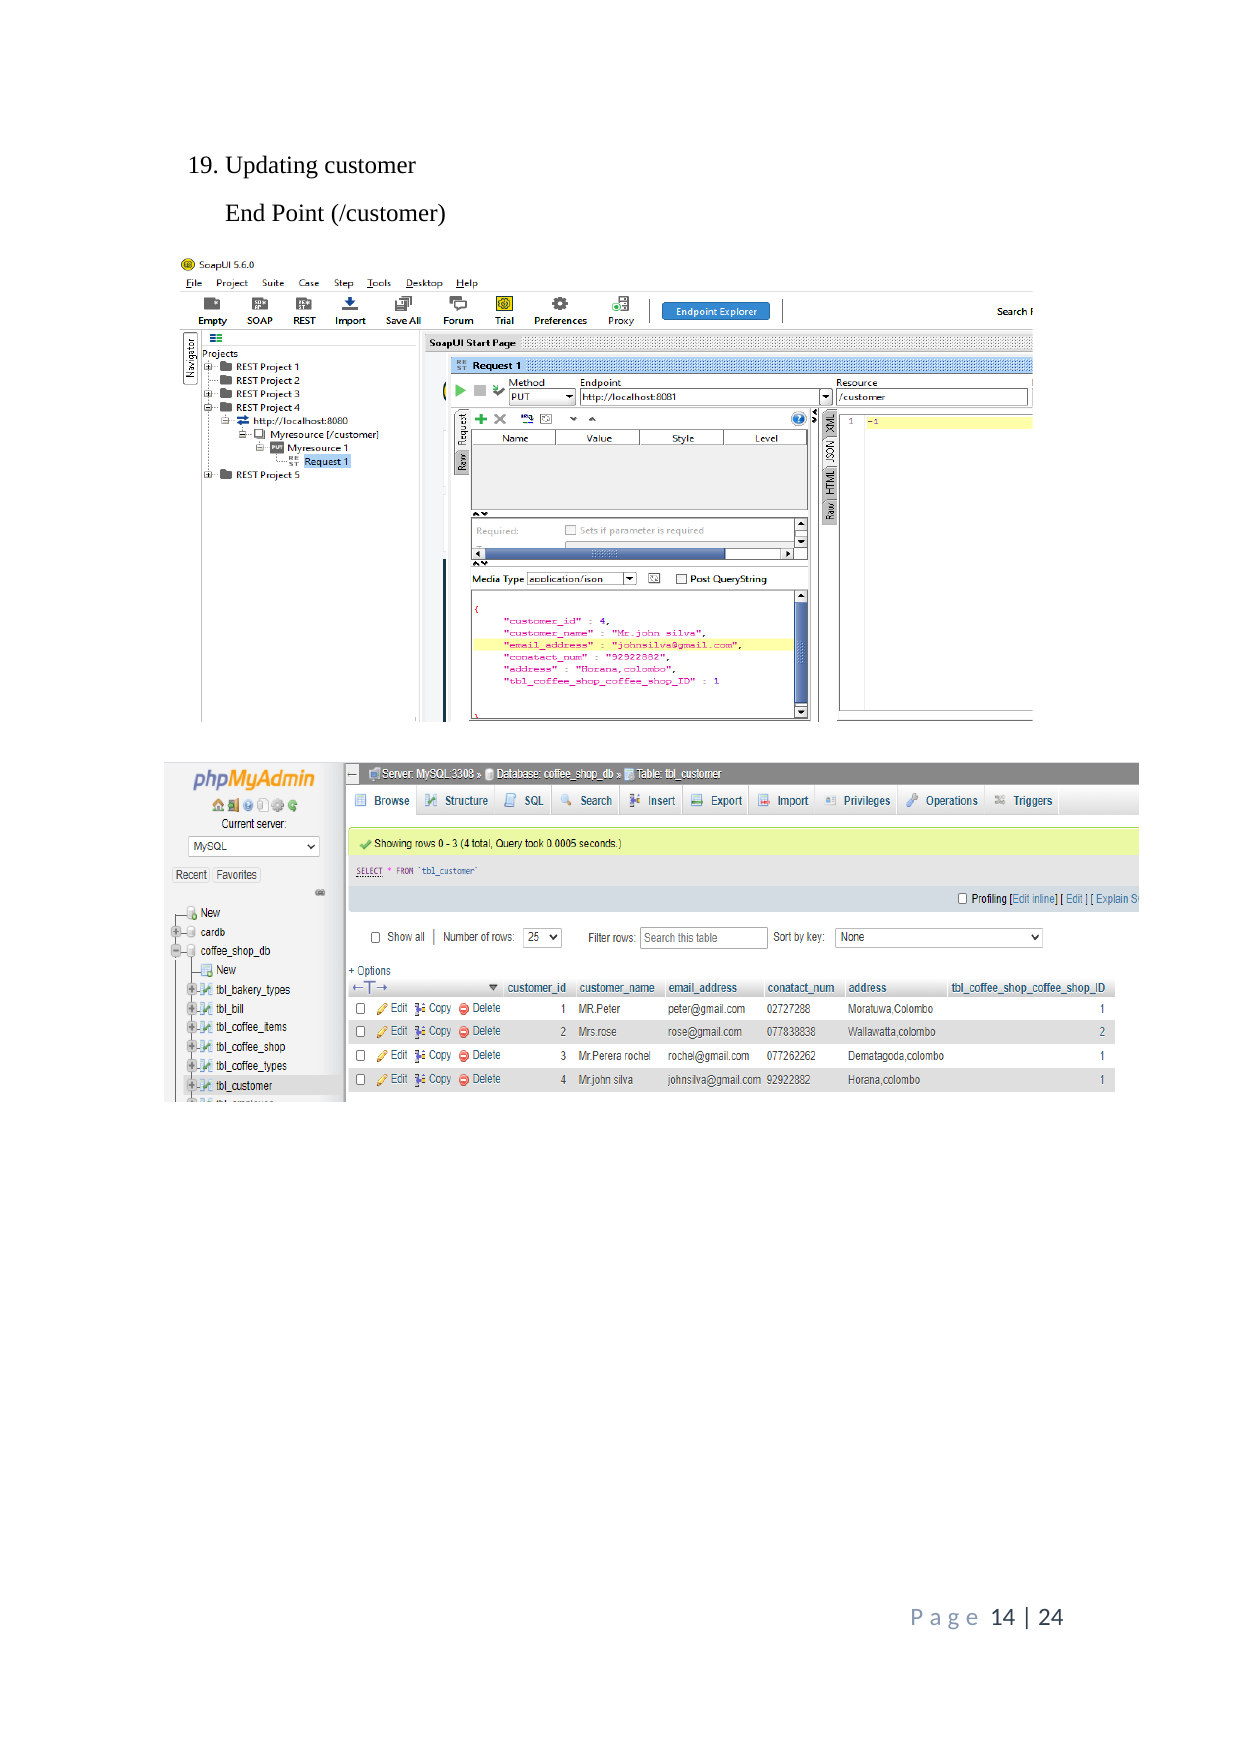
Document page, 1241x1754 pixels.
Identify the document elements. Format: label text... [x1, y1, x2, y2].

picture [164, 762, 1139, 1102]
list Updating customer [187, 150, 1090, 179]
picture [179, 256, 1033, 722]
text End Point (/customer) [225, 198, 1090, 226]
